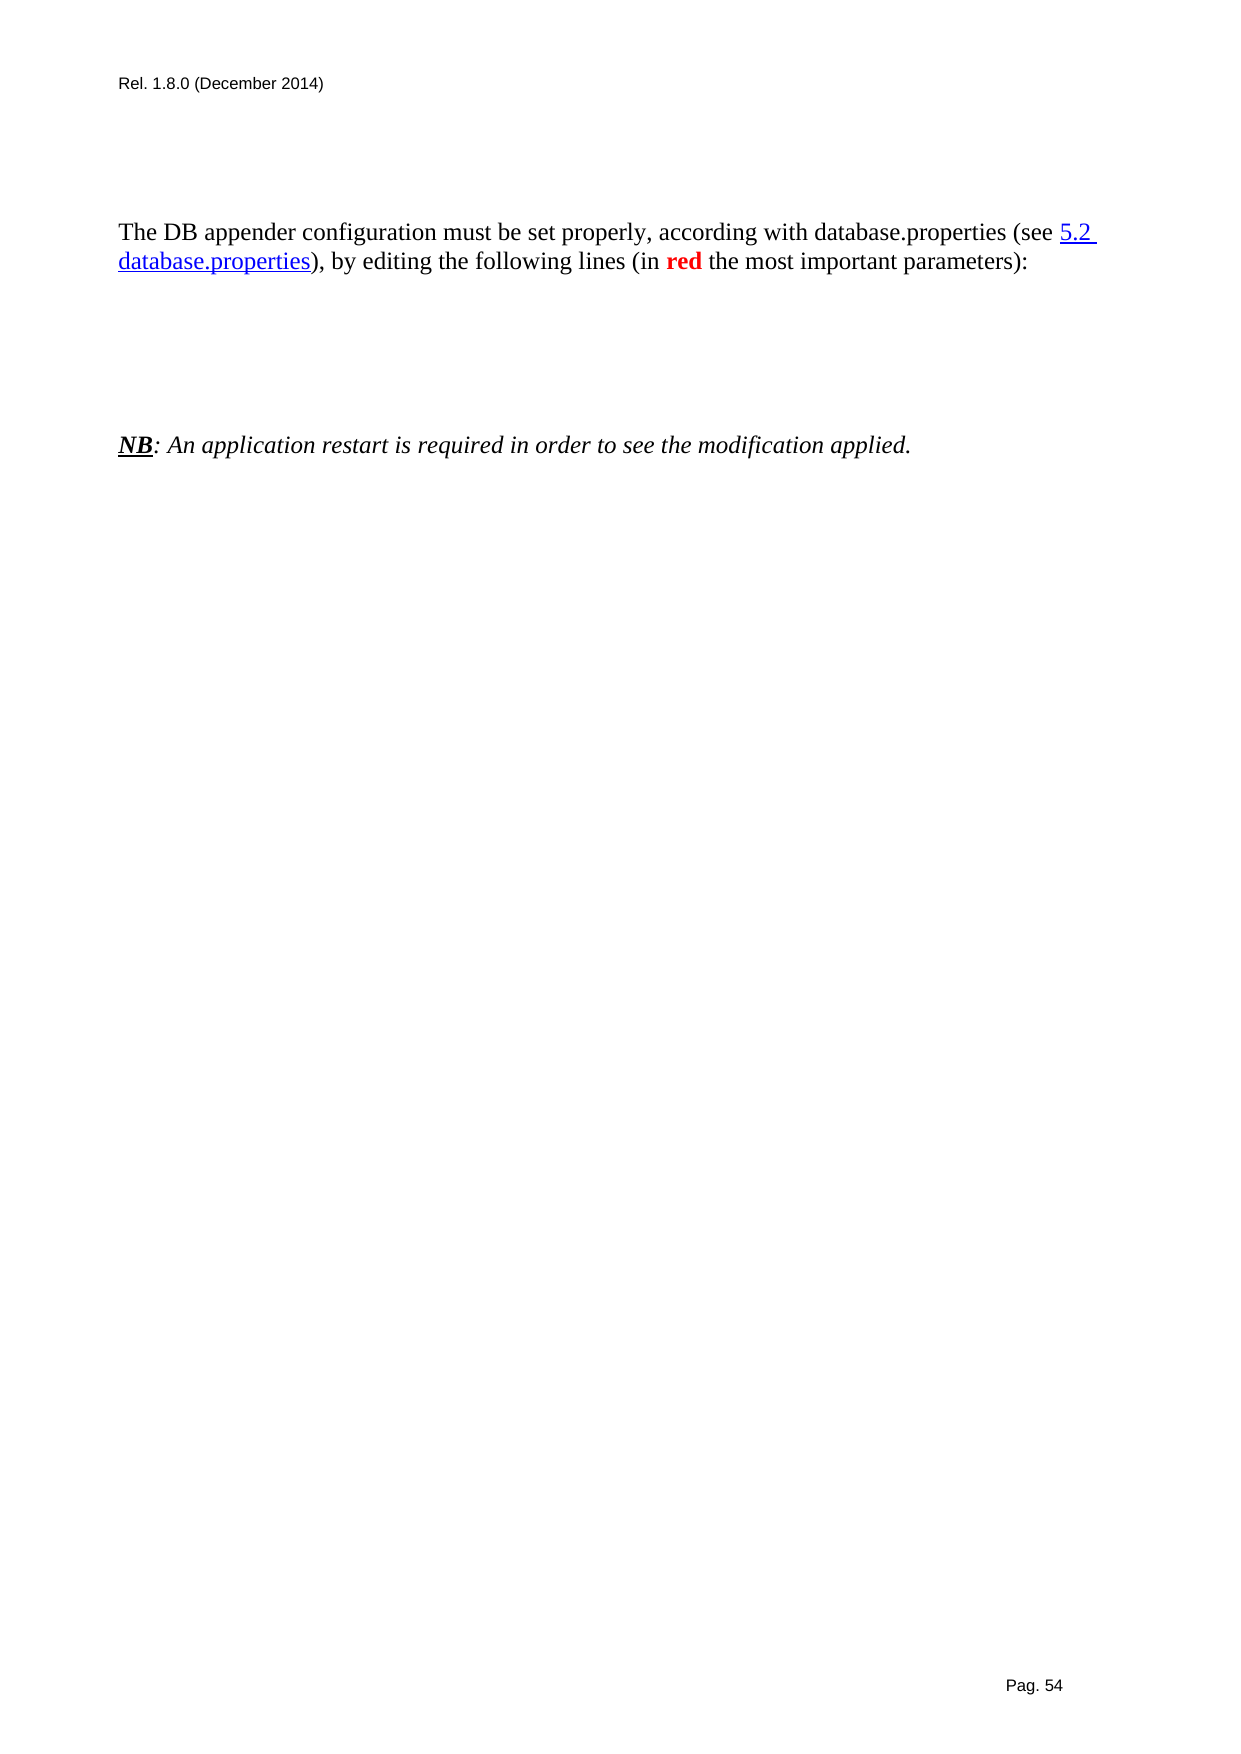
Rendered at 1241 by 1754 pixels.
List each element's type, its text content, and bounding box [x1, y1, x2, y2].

text NB: An application restart is required in order to see the modification applied. [118, 430, 1122, 459]
text The DB appender configuration must be set properly, according with database.properties (see 5.2 database.properties), by editing the following lines (in red the most important parameters): [118, 217, 1122, 275]
